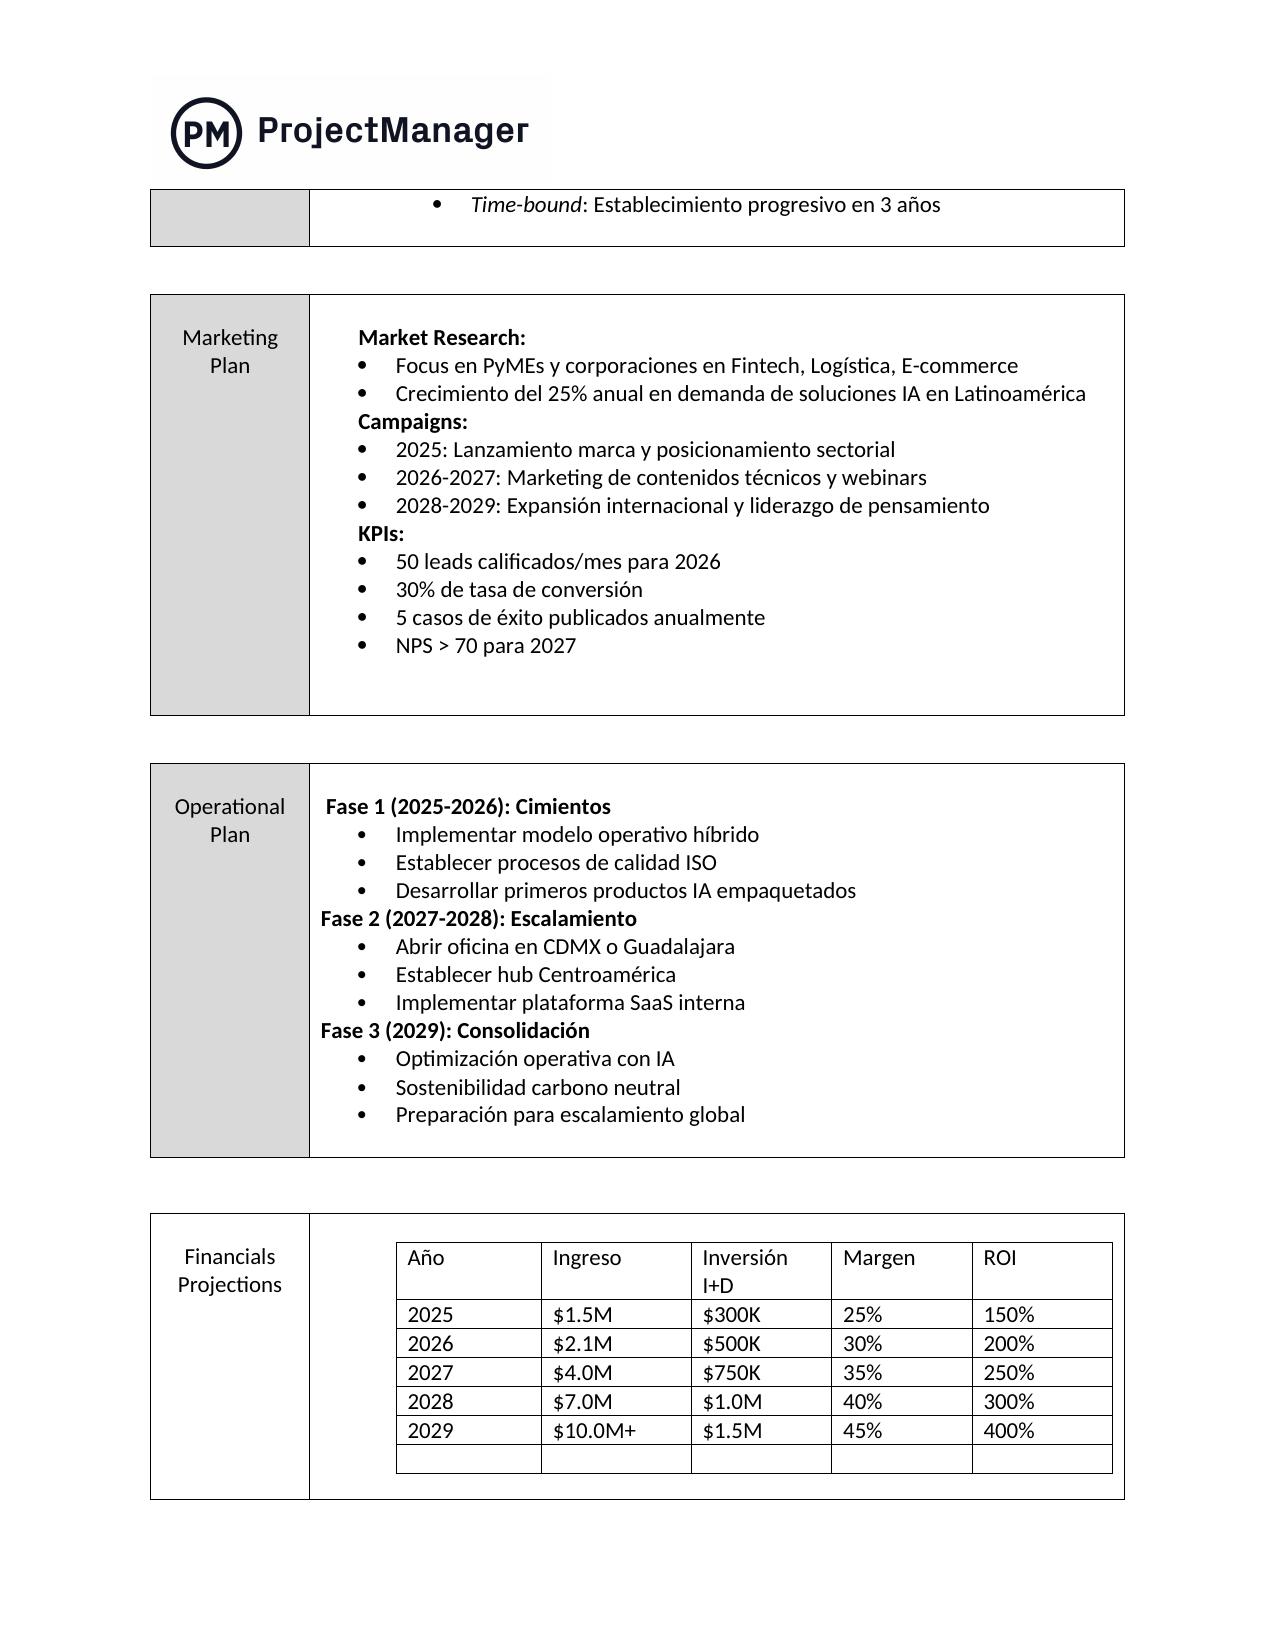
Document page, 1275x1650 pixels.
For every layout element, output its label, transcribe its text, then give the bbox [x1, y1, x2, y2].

table_header Financials Projections [151, 1214, 309, 1499]
table_header Operational Plan [151, 764, 309, 1157]
picture [150, 75, 552, 189]
table_header Market Research: Focus en PyMEs y corporaciones en Fintech, Logística, E-commerce Crecimiento del 25% anual en demanda de soluciones IA en Latinoamérica Campaigns: 2025: Lanzamiento marca y posicionamiento sectorial 2026-2027: Marketing de contenidos técnicos y webinars 2028-2029: Expansión internacional y liderazgo de pensamiento KPIs: 50 leads calificados/mes para 2026 30% de tasa de conversión 5 casos de éxito publicados anualmente NPS > 70 para 2027 [310, 295, 1124, 715]
table_header Fase 1 (2025-2026): Cimientos Implementar modelo operativo híbrido Establecer procesos de calidad ISO Desarrollar primeros productos IA empaquetados Fase 2 (2027-2028): Escalamiento Abrir oficina en CDMX o Guadalajara Establecer hub Centroamérica Implementar plataforma SaaS interna Fase 3 (2029): Consolidación Optimización operativa con IA Sostenibilidad carbono neutral Preparación para escalamiento global [310, 764, 1124, 1157]
table_header Marketing Plan [151, 295, 309, 715]
table_header Recursos Necesarios: Inversión inicial: $500K Ronda crecimiento 2026: $2M Reinversión del 40% de utilidades [310, 1214, 1124, 1499]
table_header Business Goals [151, 190, 309, 246]
